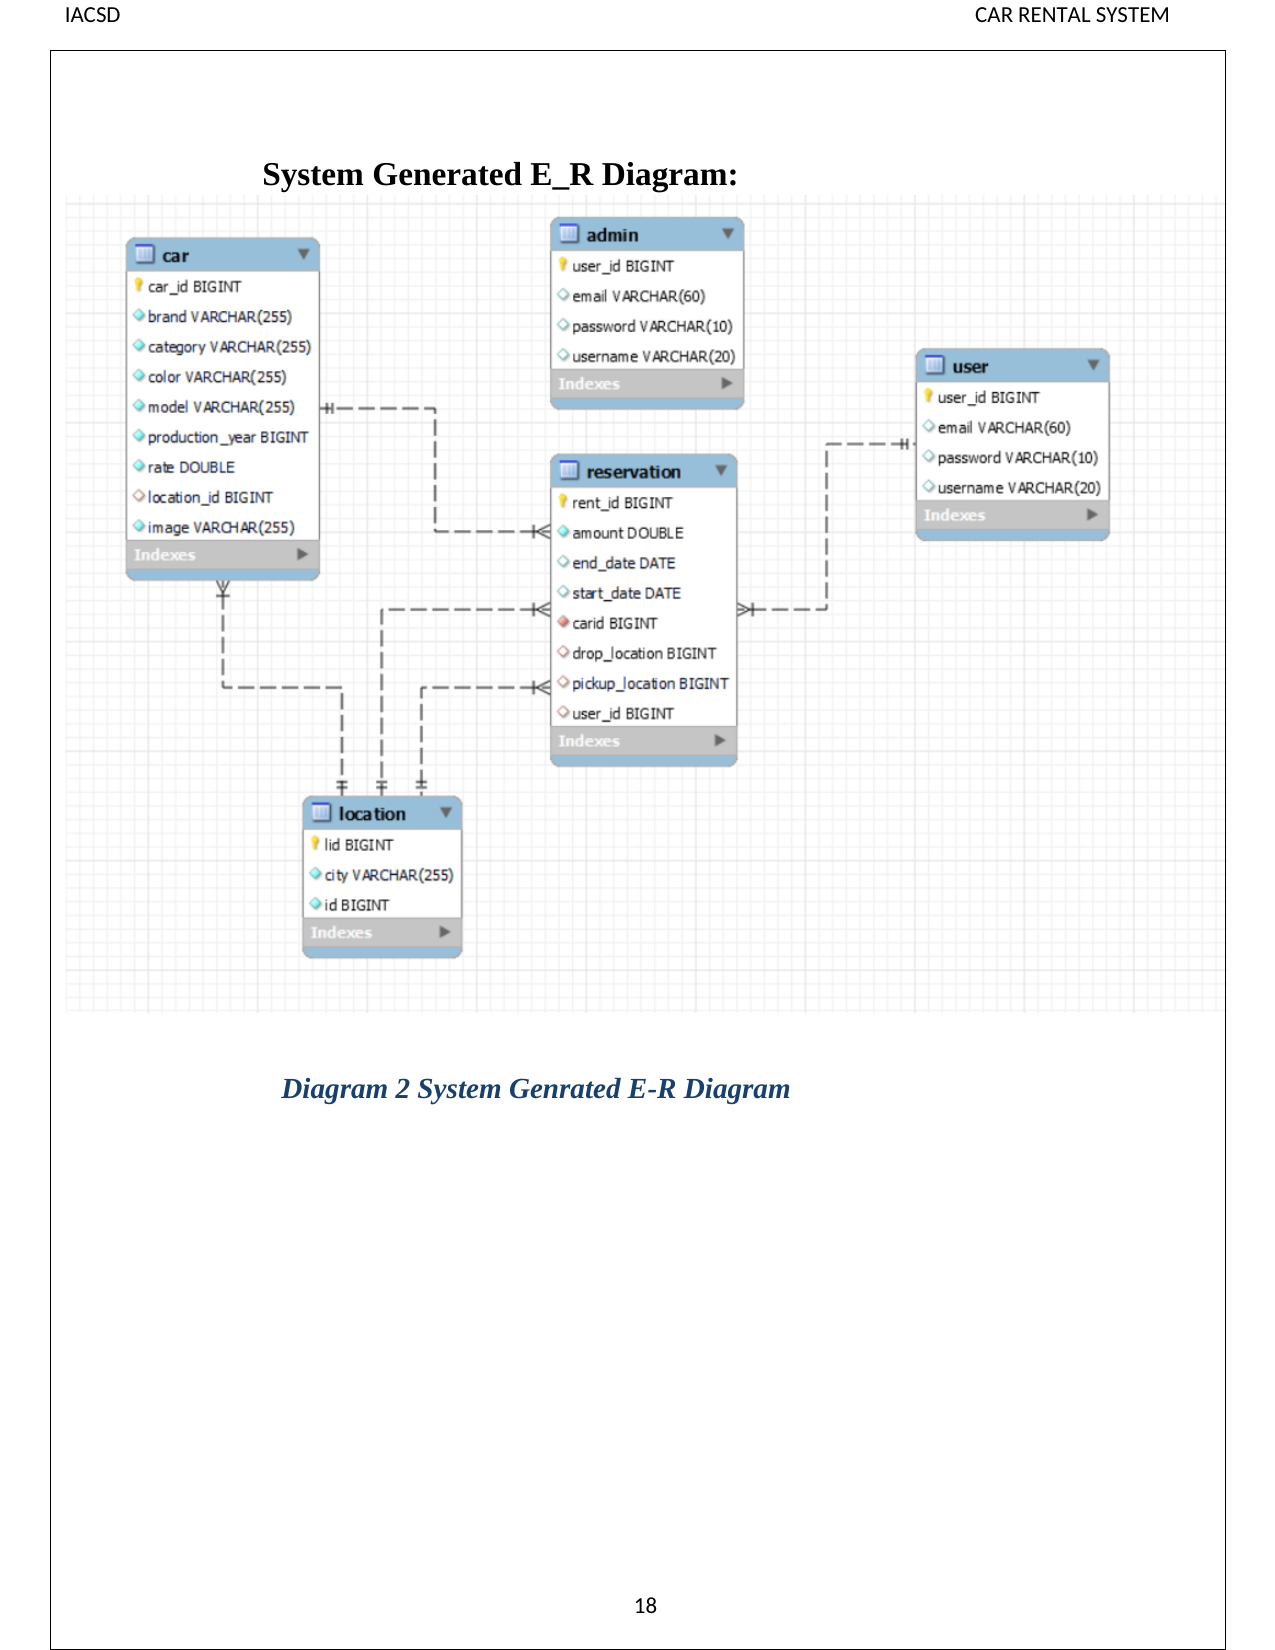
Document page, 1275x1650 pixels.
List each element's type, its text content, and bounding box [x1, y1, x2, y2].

text Diagram 2 System Genrated E-R Diagram [64, 1071, 791, 1104]
picture [65, 195, 1225, 1013]
subtitle System Generated E_R Diagram: [64, 154, 739, 192]
